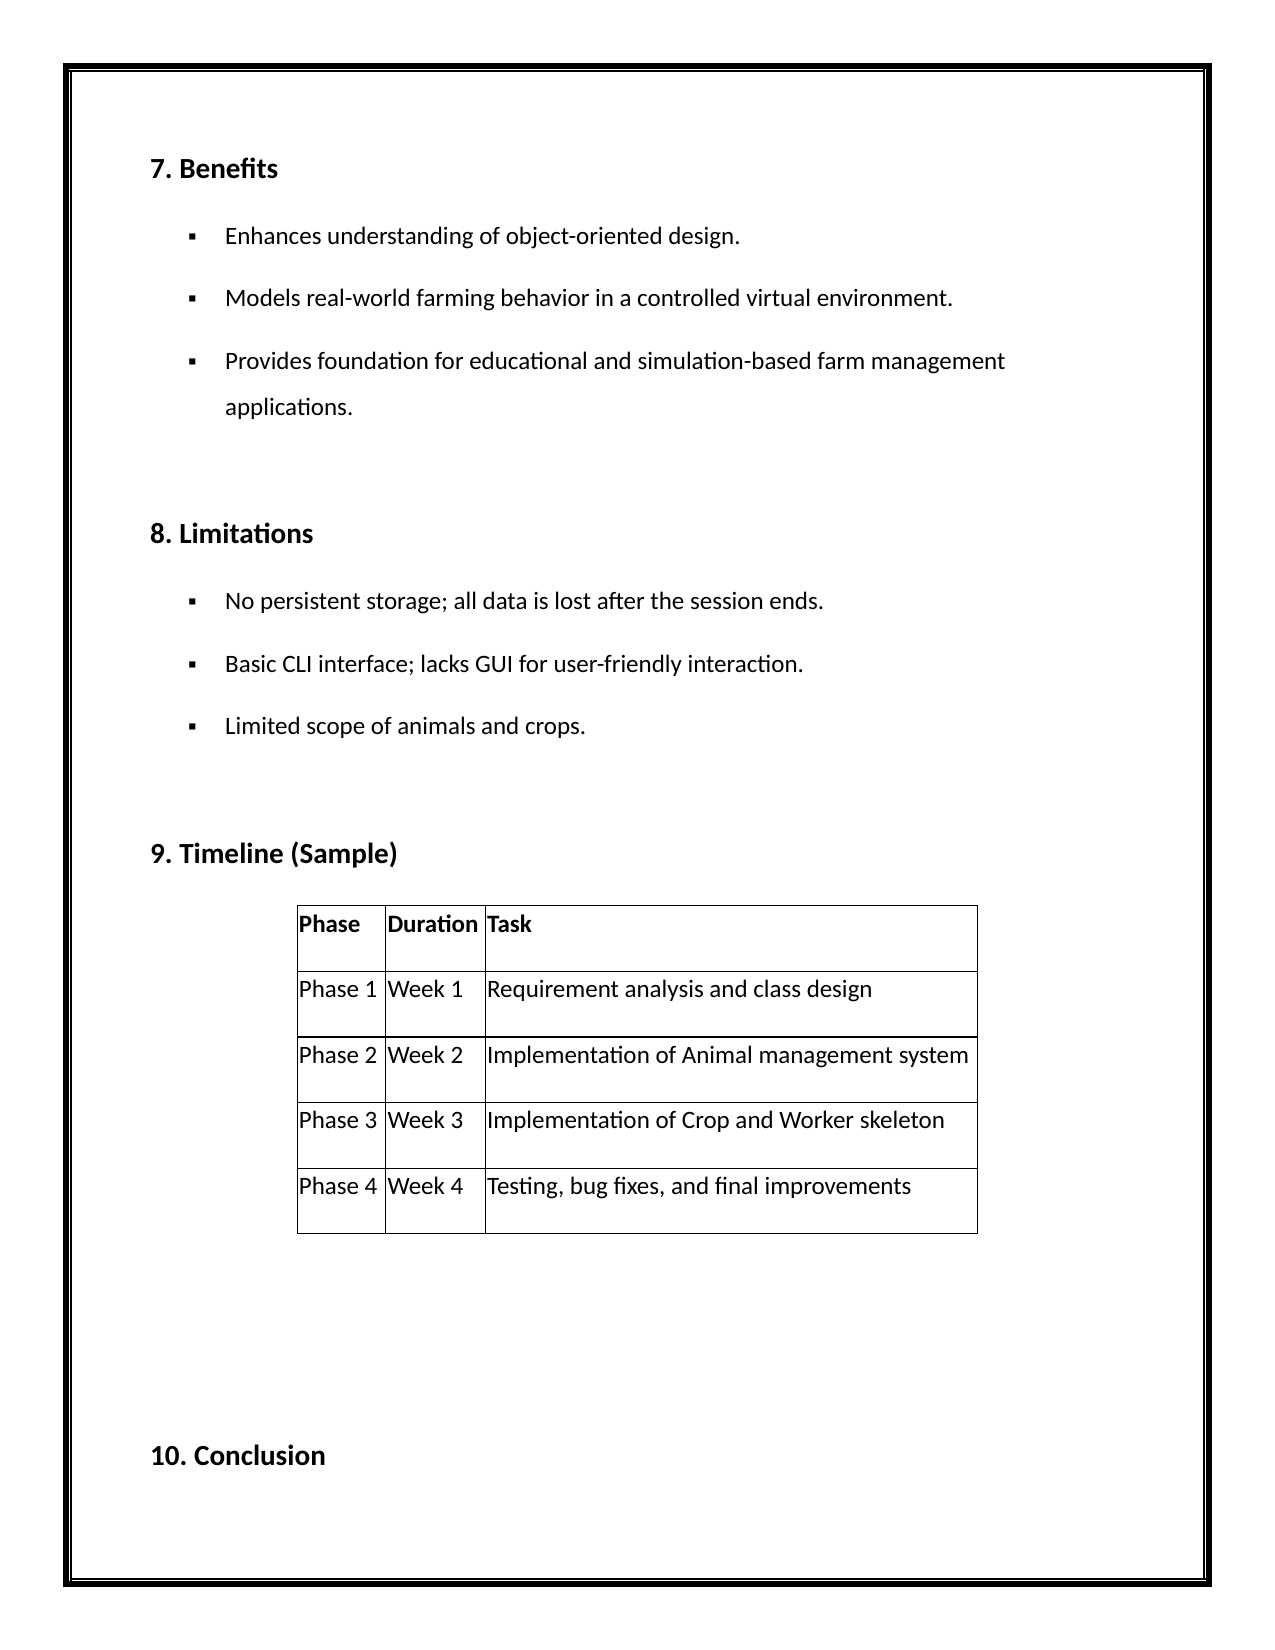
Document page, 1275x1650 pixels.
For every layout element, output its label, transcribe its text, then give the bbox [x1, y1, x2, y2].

text 10. Conclusion [150, 1437, 1125, 1473]
table_cell Requirement analysis and class design [486, 972, 977, 1036]
table_cell Week 3 [386, 1103, 485, 1168]
table_header Task [486, 906, 977, 971]
table_cell Phase 4 [298, 1169, 385, 1233]
list Limited scope of animals and crops. [187, 710, 1125, 741]
list Enhances understanding of object-oriented design. [187, 220, 1125, 251]
text 8. Limitations [150, 515, 1125, 551]
table_cell Testing, bug fixes, and final improvements [486, 1169, 977, 1233]
list No persistent storage; all data is lost after the session ends. [187, 586, 1125, 616]
text 9. Timeline (Sample) [150, 835, 1125, 871]
table_cell Phase 2 [298, 1038, 385, 1102]
list Basic CLI interface; lacks GUI for user-friendly interaction. [187, 648, 1125, 678]
table_cell Implementation of Crop and Worker skeleton [486, 1103, 977, 1168]
table_cell Phase 1 [298, 972, 385, 1036]
table_cell Phase 3 [298, 1103, 385, 1168]
table_header Phase [298, 906, 385, 971]
text 7. Benefits [150, 150, 1125, 186]
table_cell Week 2 [386, 1038, 485, 1102]
table_cell Implementation of Animal management system [486, 1038, 977, 1102]
list Provides foundation for educational and simulation-based farm management applications. [187, 345, 1125, 421]
table_header Duration [386, 906, 485, 971]
table_cell Week 1 [386, 972, 485, 1036]
table_cell Week 4 [386, 1169, 485, 1233]
list Models real-world farming behavior in a controlled virtual environment. [187, 282, 1125, 313]
